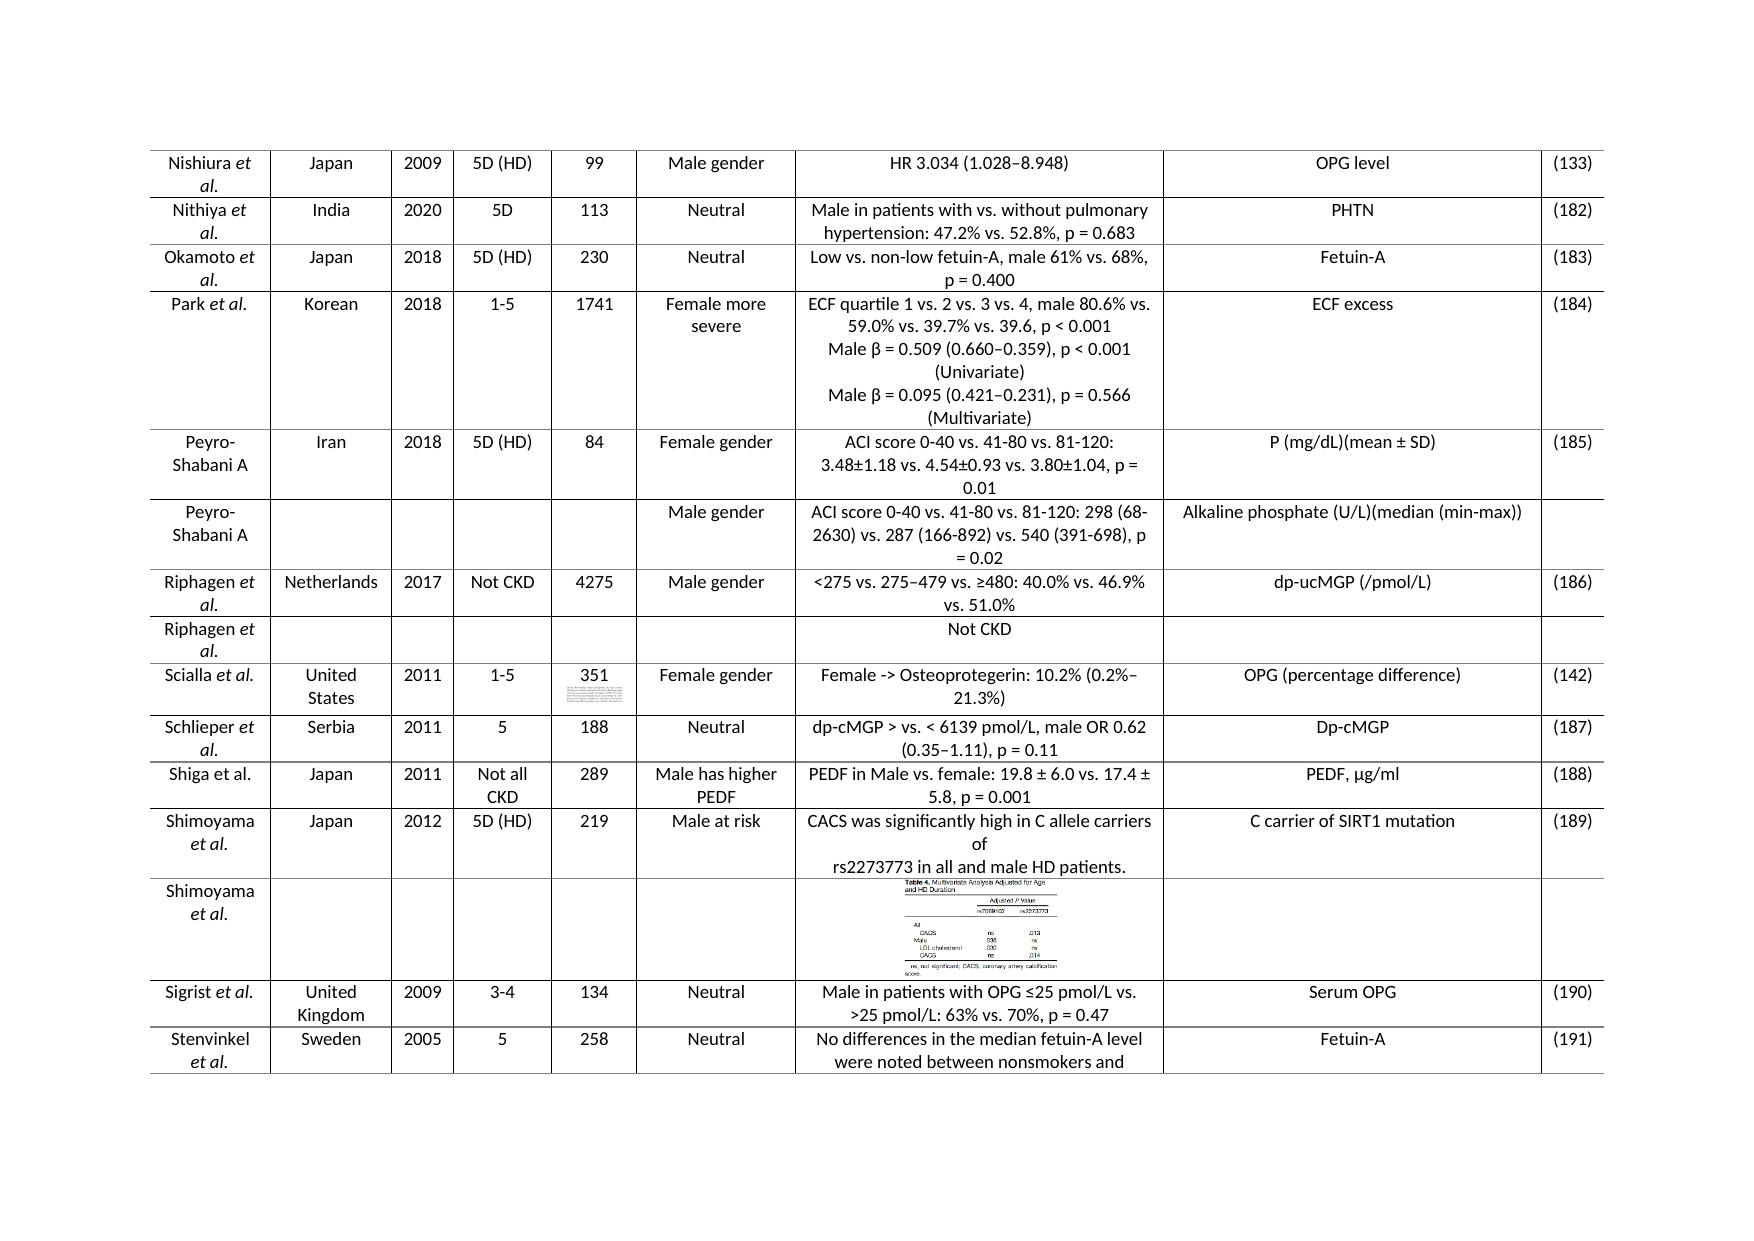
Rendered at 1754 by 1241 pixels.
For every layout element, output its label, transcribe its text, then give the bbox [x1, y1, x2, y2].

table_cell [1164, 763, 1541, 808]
picture [566, 686, 623, 703]
table_cell Okamoto et al. [150, 245, 270, 291]
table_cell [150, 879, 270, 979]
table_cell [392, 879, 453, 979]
table_cell (186) [1542, 570, 1604, 616]
table_cell [1164, 617, 1541, 662]
table_cell [392, 500, 453, 569]
table_cell Neutral [637, 245, 795, 291]
table_cell Riphagen et al. [150, 570, 270, 616]
table_cell 5D (HD) [454, 245, 551, 291]
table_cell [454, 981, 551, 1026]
table_cell Neutral [637, 198, 795, 244]
table_cell Female gender [637, 664, 795, 714]
table_cell [454, 617, 551, 662]
table_cell 2017 [392, 570, 453, 616]
table_cell Korean [271, 292, 391, 429]
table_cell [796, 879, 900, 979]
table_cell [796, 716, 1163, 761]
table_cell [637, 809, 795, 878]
table_cell Scialla et al. [150, 664, 270, 714]
table_cell 230 [552, 245, 636, 291]
table_cell Iran [271, 430, 391, 499]
table_cell (142) [1542, 664, 1604, 714]
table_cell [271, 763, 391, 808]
table_cell ACI score 0-40 vs. 41-80 vs. 81-120: 298 (68-2630) vs. 287 (166-892) vs. 540 (391-698), p = 0.02 [796, 500, 1163, 569]
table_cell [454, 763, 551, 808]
table_cell Low vs. non-low fetuin-A, male 61% vs. 68%, p = 0.400 [796, 245, 1163, 291]
table_cell 2011 [392, 664, 453, 714]
table_cell United States [271, 664, 391, 714]
table_cell 2011 [392, 716, 453, 761]
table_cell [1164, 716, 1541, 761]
table_cell 113 [552, 198, 636, 244]
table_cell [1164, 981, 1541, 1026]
table_cell Riphagen et al. [150, 617, 270, 662]
table_cell [552, 500, 636, 569]
table_cell Nithiya et al. [150, 198, 270, 244]
table_cell 4275 [552, 570, 636, 616]
table_cell (182) [1542, 198, 1604, 244]
table_cell 2018 [392, 430, 453, 499]
table_cell 84 [552, 430, 636, 499]
table_cell 2020 [392, 198, 453, 244]
table_cell (185) [1542, 430, 1604, 499]
table_cell 1-5 [454, 292, 551, 429]
table_cell [271, 500, 391, 569]
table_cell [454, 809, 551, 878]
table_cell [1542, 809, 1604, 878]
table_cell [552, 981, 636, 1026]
table_cell Peyro-Shabani A [150, 500, 270, 569]
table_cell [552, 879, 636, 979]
table_cell 5D (HD) [454, 430, 551, 499]
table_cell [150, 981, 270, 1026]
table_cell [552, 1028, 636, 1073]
table_cell Neutral [637, 716, 795, 761]
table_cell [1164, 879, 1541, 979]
table_cell Alkaline phosphate (U/L)(median (min-max)) [1164, 500, 1541, 569]
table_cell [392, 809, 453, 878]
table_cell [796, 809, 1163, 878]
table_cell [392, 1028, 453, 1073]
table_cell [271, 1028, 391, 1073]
table_cell 2018 [392, 245, 453, 291]
table_cell 5D (HD) [454, 151, 551, 197]
table_cell (183) [1542, 245, 1604, 291]
table_cell [271, 617, 391, 662]
table_cell 2009 [392, 151, 453, 197]
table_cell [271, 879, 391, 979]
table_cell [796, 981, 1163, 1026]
table_cell [392, 617, 453, 662]
table_cell dp-ucMGP (/pmol/L) [1164, 570, 1541, 616]
table_cell 1741 [552, 292, 636, 429]
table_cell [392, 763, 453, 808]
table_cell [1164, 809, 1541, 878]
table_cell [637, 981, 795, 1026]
table_cell Netherlands [271, 570, 391, 616]
table_cell OPG (percentage difference) [1164, 664, 1541, 714]
table_cell Not CKD [454, 570, 551, 616]
table_cell 5D [454, 198, 551, 244]
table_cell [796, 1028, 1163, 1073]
table_cell 5 [454, 716, 551, 761]
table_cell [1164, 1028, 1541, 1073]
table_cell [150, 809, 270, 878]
table_cell Male gender [637, 570, 795, 616]
table_cell Not CKD [796, 617, 1163, 662]
table_cell [1542, 500, 1604, 569]
table_cell Japan [271, 245, 391, 291]
table_cell PHTN [1164, 198, 1541, 244]
table_cell 99 [552, 151, 636, 197]
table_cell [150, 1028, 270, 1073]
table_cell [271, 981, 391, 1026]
table_cell Fetuin-A [1164, 245, 1541, 291]
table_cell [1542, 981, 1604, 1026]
table_cell Male gender [637, 151, 795, 197]
table_cell 1-5 [454, 664, 551, 714]
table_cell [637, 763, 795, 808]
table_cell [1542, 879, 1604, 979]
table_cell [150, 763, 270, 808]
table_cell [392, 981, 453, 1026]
table_cell Female -> Osteoprotegerin: 10.2% (0.2%– 21.3%) [796, 664, 1163, 714]
table_cell [1542, 617, 1604, 662]
table_cell ACI score 0-40 vs. 41-80 vs. 81-120: 3.48±1.18 vs. 4.54±0.93 vs. 3.80±1.04, p = 0.01 [796, 430, 1163, 499]
table_cell India [271, 198, 391, 244]
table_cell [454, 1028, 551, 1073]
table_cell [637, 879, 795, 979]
table_cell 188 [552, 716, 636, 761]
table_cell ECF excess [1164, 292, 1541, 429]
table_cell P (mg/dL)(mean ± SD) [1164, 430, 1541, 499]
table_cell Japan [271, 151, 391, 197]
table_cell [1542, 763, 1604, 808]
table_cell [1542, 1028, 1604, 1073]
table_cell Female gender [637, 430, 795, 499]
table_cell Serbia [271, 716, 391, 761]
picture [900, 879, 1059, 980]
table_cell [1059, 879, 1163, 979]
table_cell OPG level [1164, 151, 1541, 197]
table_cell Female more severe [637, 292, 795, 429]
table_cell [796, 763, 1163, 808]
table_cell Peyro-Shabani A [150, 430, 270, 499]
table_cell Male in patients with vs. without pulmonary hypertension: 47.2% vs. 52.8%, p = 0.683 [796, 198, 1163, 244]
table_cell Male gender [637, 500, 795, 569]
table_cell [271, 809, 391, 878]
table_cell [552, 617, 636, 662]
table_cell [637, 617, 795, 662]
table_cell Schlieper et al. [150, 716, 270, 761]
table_cell ECF quartile 1 vs. 2 vs. 3 vs. 4, male 80.6% vs. 59.0% vs. 39.7% vs. 39.6, p < 0.001 Male β = 0.509 (0.660–0.359), p < 0.001 (Univariate) Male β = 0.095 (0.421–0.231), p = 0.566 (Multivariate) [796, 292, 1163, 429]
table_cell [454, 500, 551, 569]
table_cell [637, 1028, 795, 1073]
table_cell (184) [1542, 292, 1604, 429]
table_cell <275 vs. 275–479 vs. ≥480: 40.0% vs. 46.9% vs. 51.0% [796, 570, 1163, 616]
table_cell Park et al. [150, 292, 270, 429]
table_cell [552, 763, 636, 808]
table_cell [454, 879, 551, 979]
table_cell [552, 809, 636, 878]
table_cell (133) [1542, 151, 1604, 197]
table_cell 2018 [392, 292, 453, 429]
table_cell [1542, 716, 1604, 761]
table_cell 351 [552, 664, 636, 714]
table_cell Nishiura et al. [150, 151, 270, 197]
table_cell HR 3.034 (1.028–8.948) [796, 151, 1163, 197]
